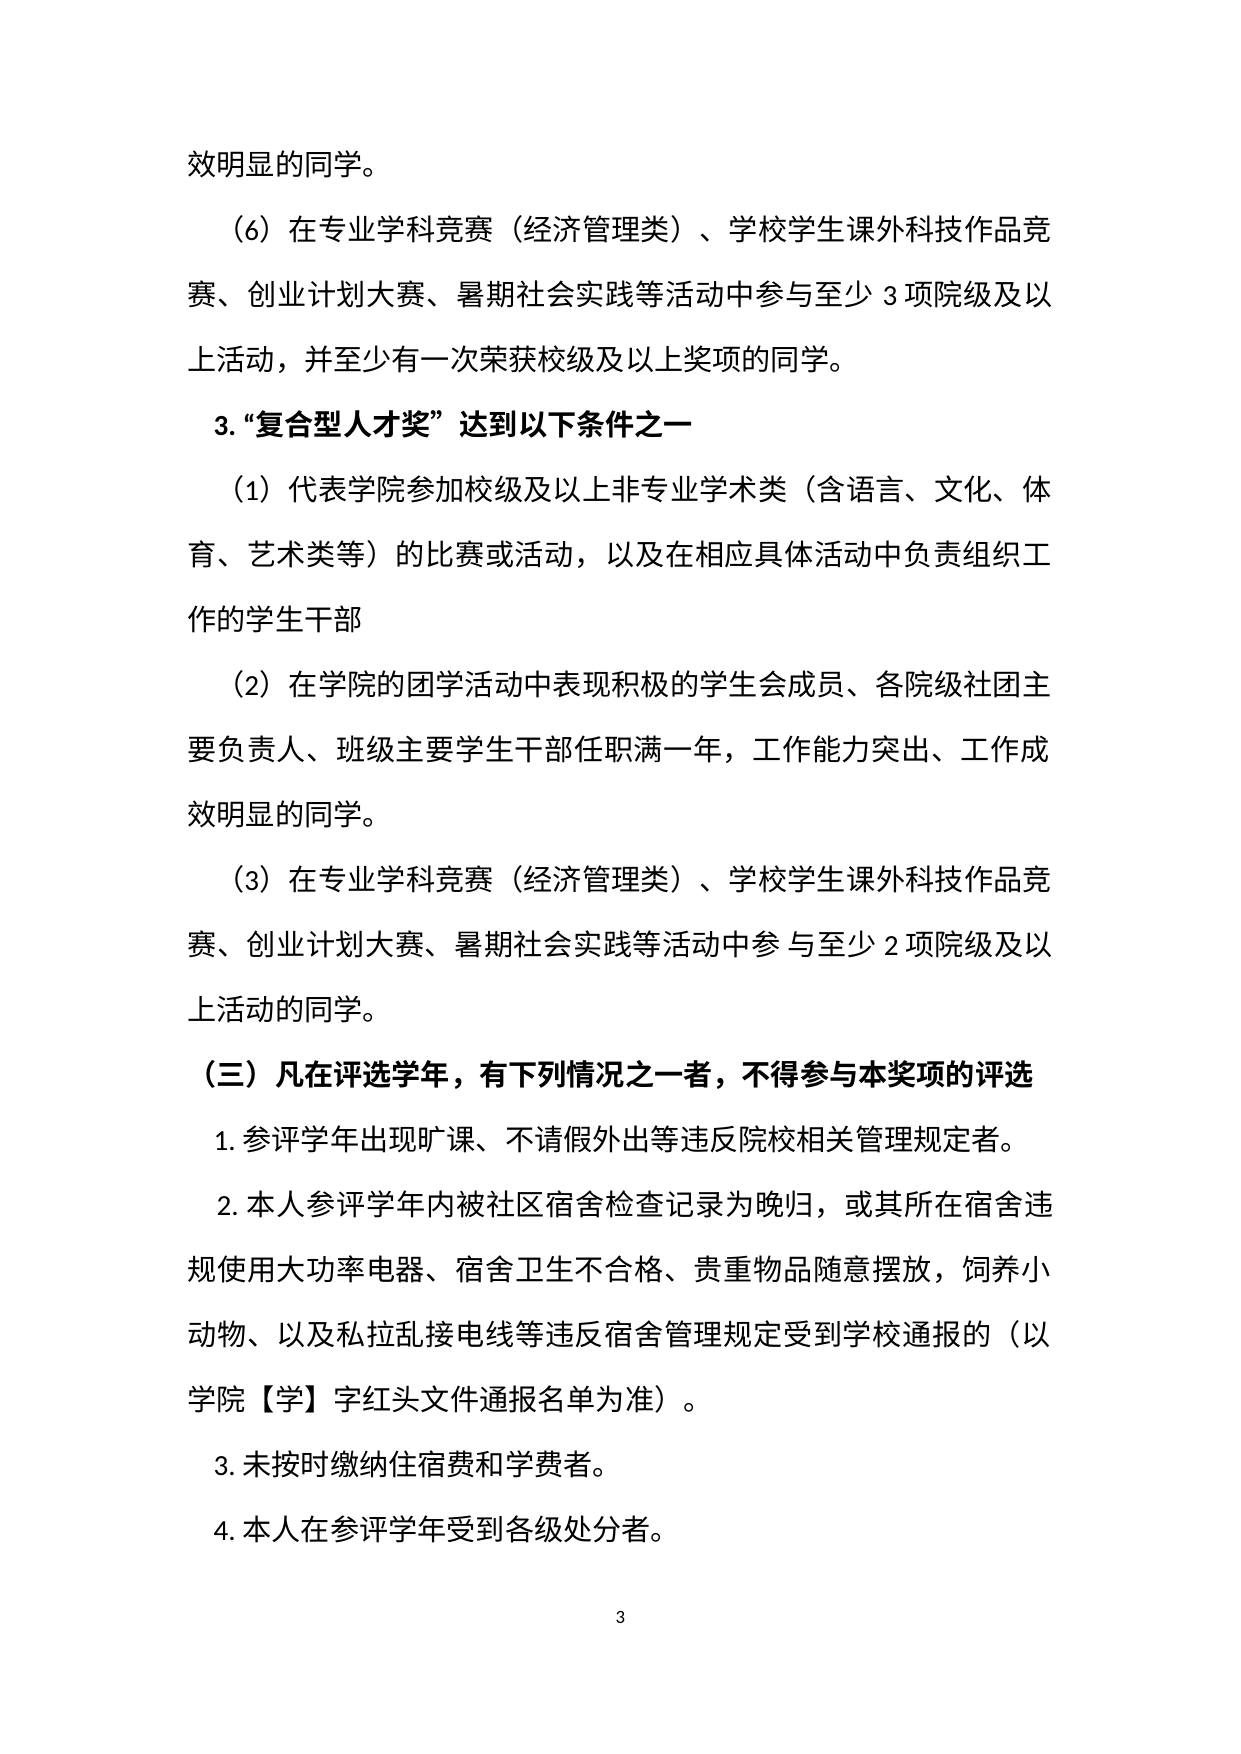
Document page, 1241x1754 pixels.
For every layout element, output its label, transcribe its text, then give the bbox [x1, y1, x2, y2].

text 1. 参评学年出现旷课、不请假外出等违反院校相关管理规定者。 [187, 1105, 1053, 1170]
text 4. 本人在参评学年受到各级处分者。 [187, 1495, 1053, 1560]
text （2）在学院的团学活动中表现积极的学生会成员、各院级社团主要负责人、班级主要学生干部任职满一年，工作能力突出、工作成效明显的同学。 [187, 650, 1053, 845]
text （6）在专业学科竞赛（经济管理类）、学校学生课外科技作品竞赛、创业计划大赛、暑期社会实践等活动中参与至少3项院级及以上活动，并至少有一次荣获校级及以上奖项的同学。 [187, 195, 1053, 390]
text （1）代表学院参加校级及以上非专业学术类（含语言、文化、体育、艺术类等）的比赛或活动，以及在相应具体活动中负责组织工作的学生干部 [187, 455, 1053, 650]
text 3. 未按时缴纳住宿费和学费者。 [187, 1430, 1053, 1495]
text （三）凡在评选学年，有下列情况之一者，不得参与本奖项的评选 [187, 1040, 1053, 1105]
text （3）在专业学科竞赛（经济管理类）、学校学生课外科技作品竞赛、创业计划大赛、暑期社会实践等活动中参 与至少2项院级及以上活动的同学。 [187, 845, 1053, 1040]
text 2. 本人参评学年内被社区宿舍检查记录为晚归，或其所在宿舍违规使用大功率电器、宿舍卫生不合格、贵重物品随意摆放，饲养小动物、以及私拉乱接电线等违反宿舍管理规定受到学校通报的（以学院【学】字红头文件通报名单为准）。 [187, 1170, 1053, 1430]
text 3. “复合型人才奖”达到以下条件之一 [187, 390, 1053, 455]
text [187, 130, 1053, 195]
